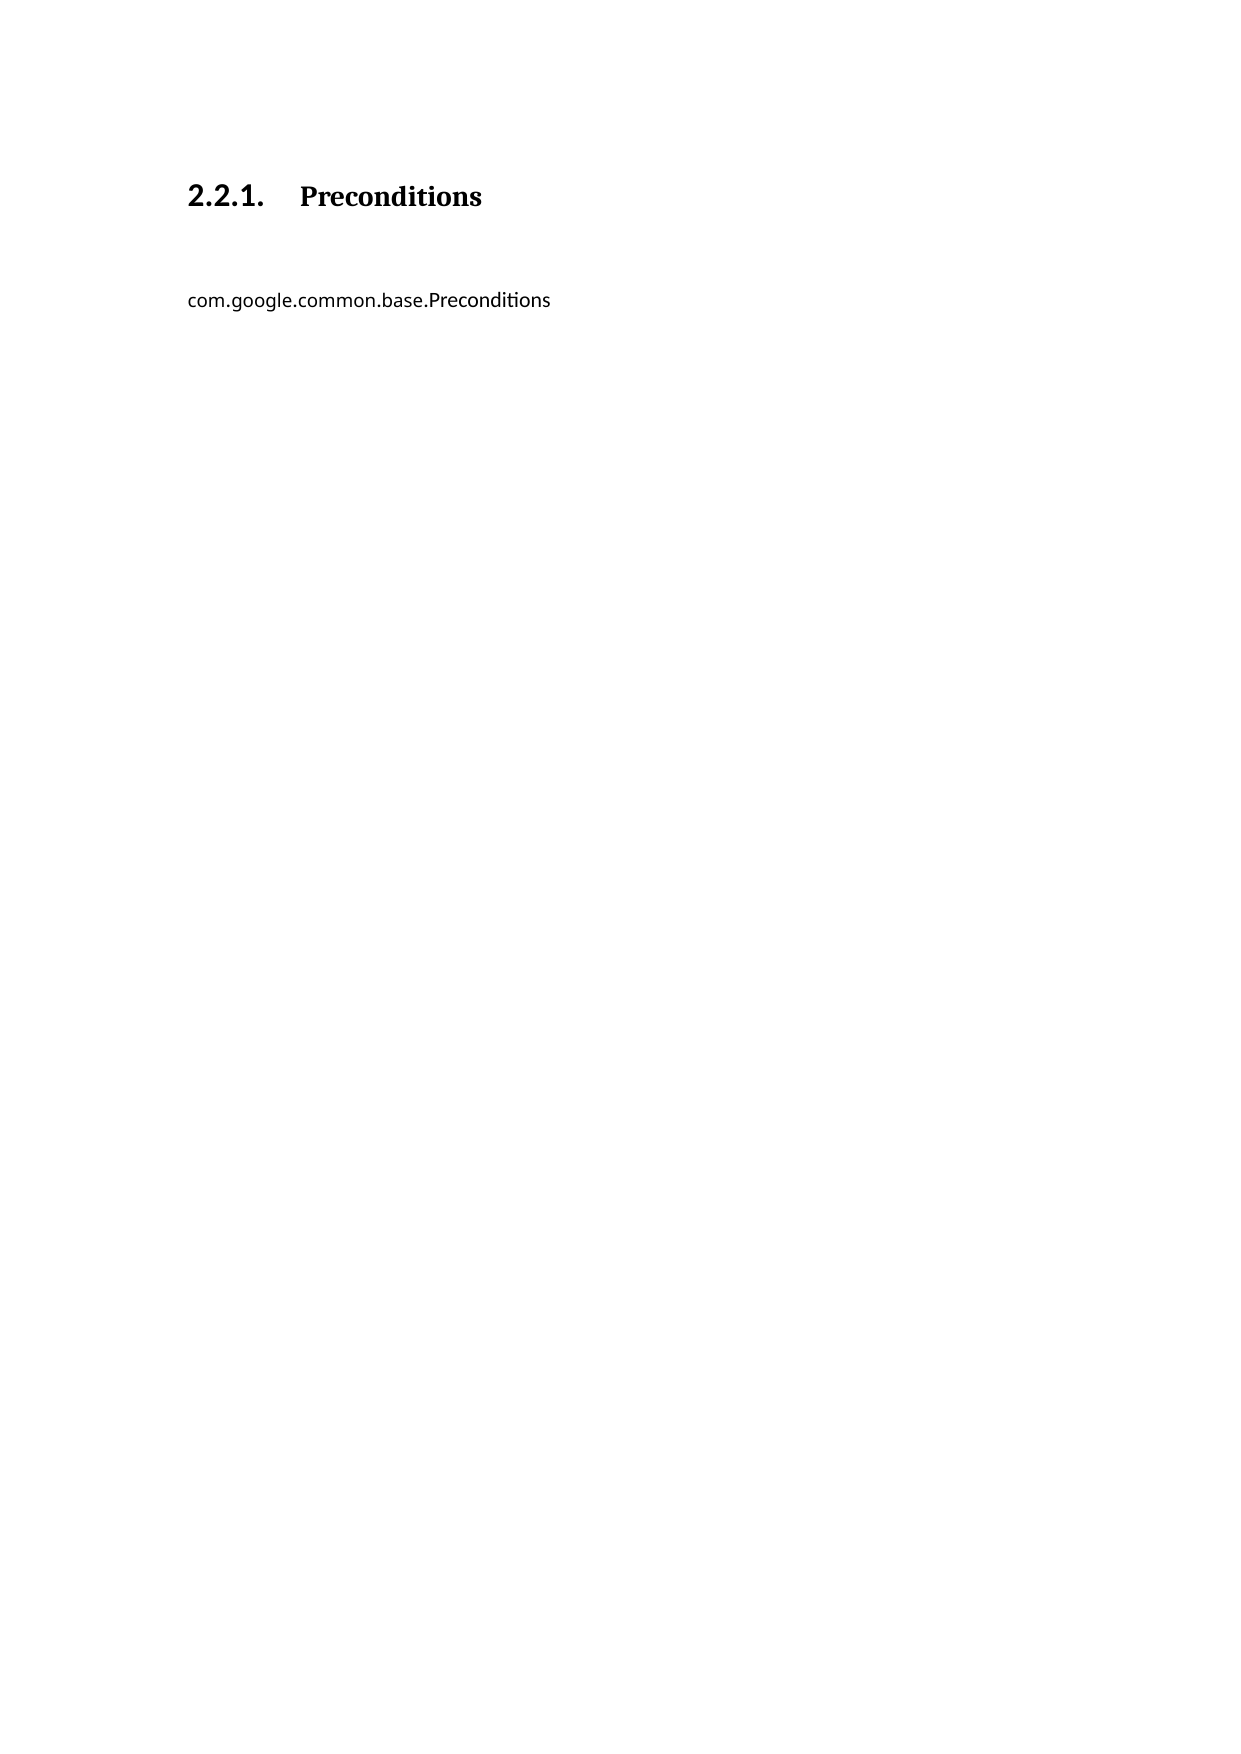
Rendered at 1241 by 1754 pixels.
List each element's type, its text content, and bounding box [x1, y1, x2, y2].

text com.google.common.base.Preconditions [187, 284, 1053, 316]
subtitle Preconditions [187, 162, 1053, 227]
